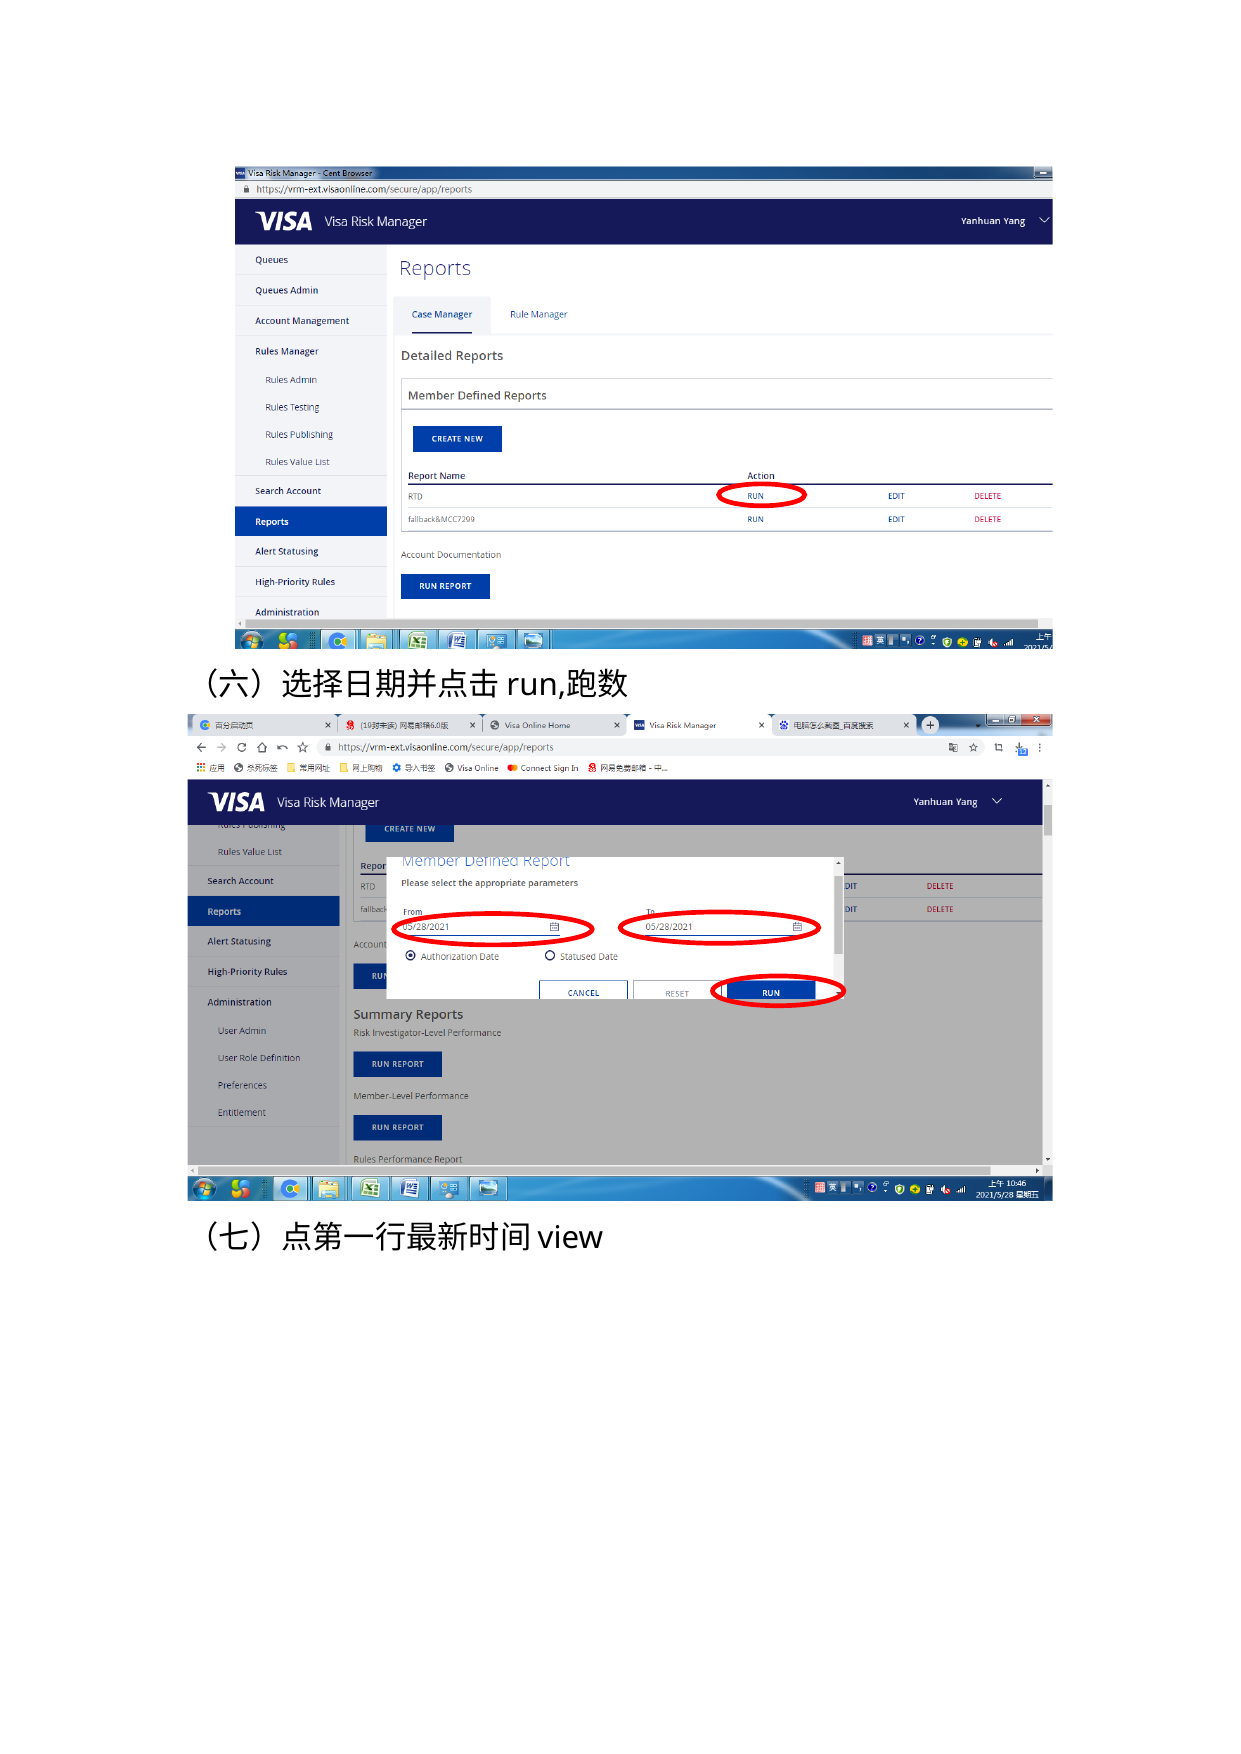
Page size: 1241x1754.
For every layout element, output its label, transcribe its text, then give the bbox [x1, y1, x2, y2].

text （六）选择日期并点击run,跑数 [187, 649, 1053, 714]
picture [187, 714, 1053, 1201]
text （七）点第一行最新时间view [187, 1202, 1053, 1267]
picture [187, 162, 1053, 649]
